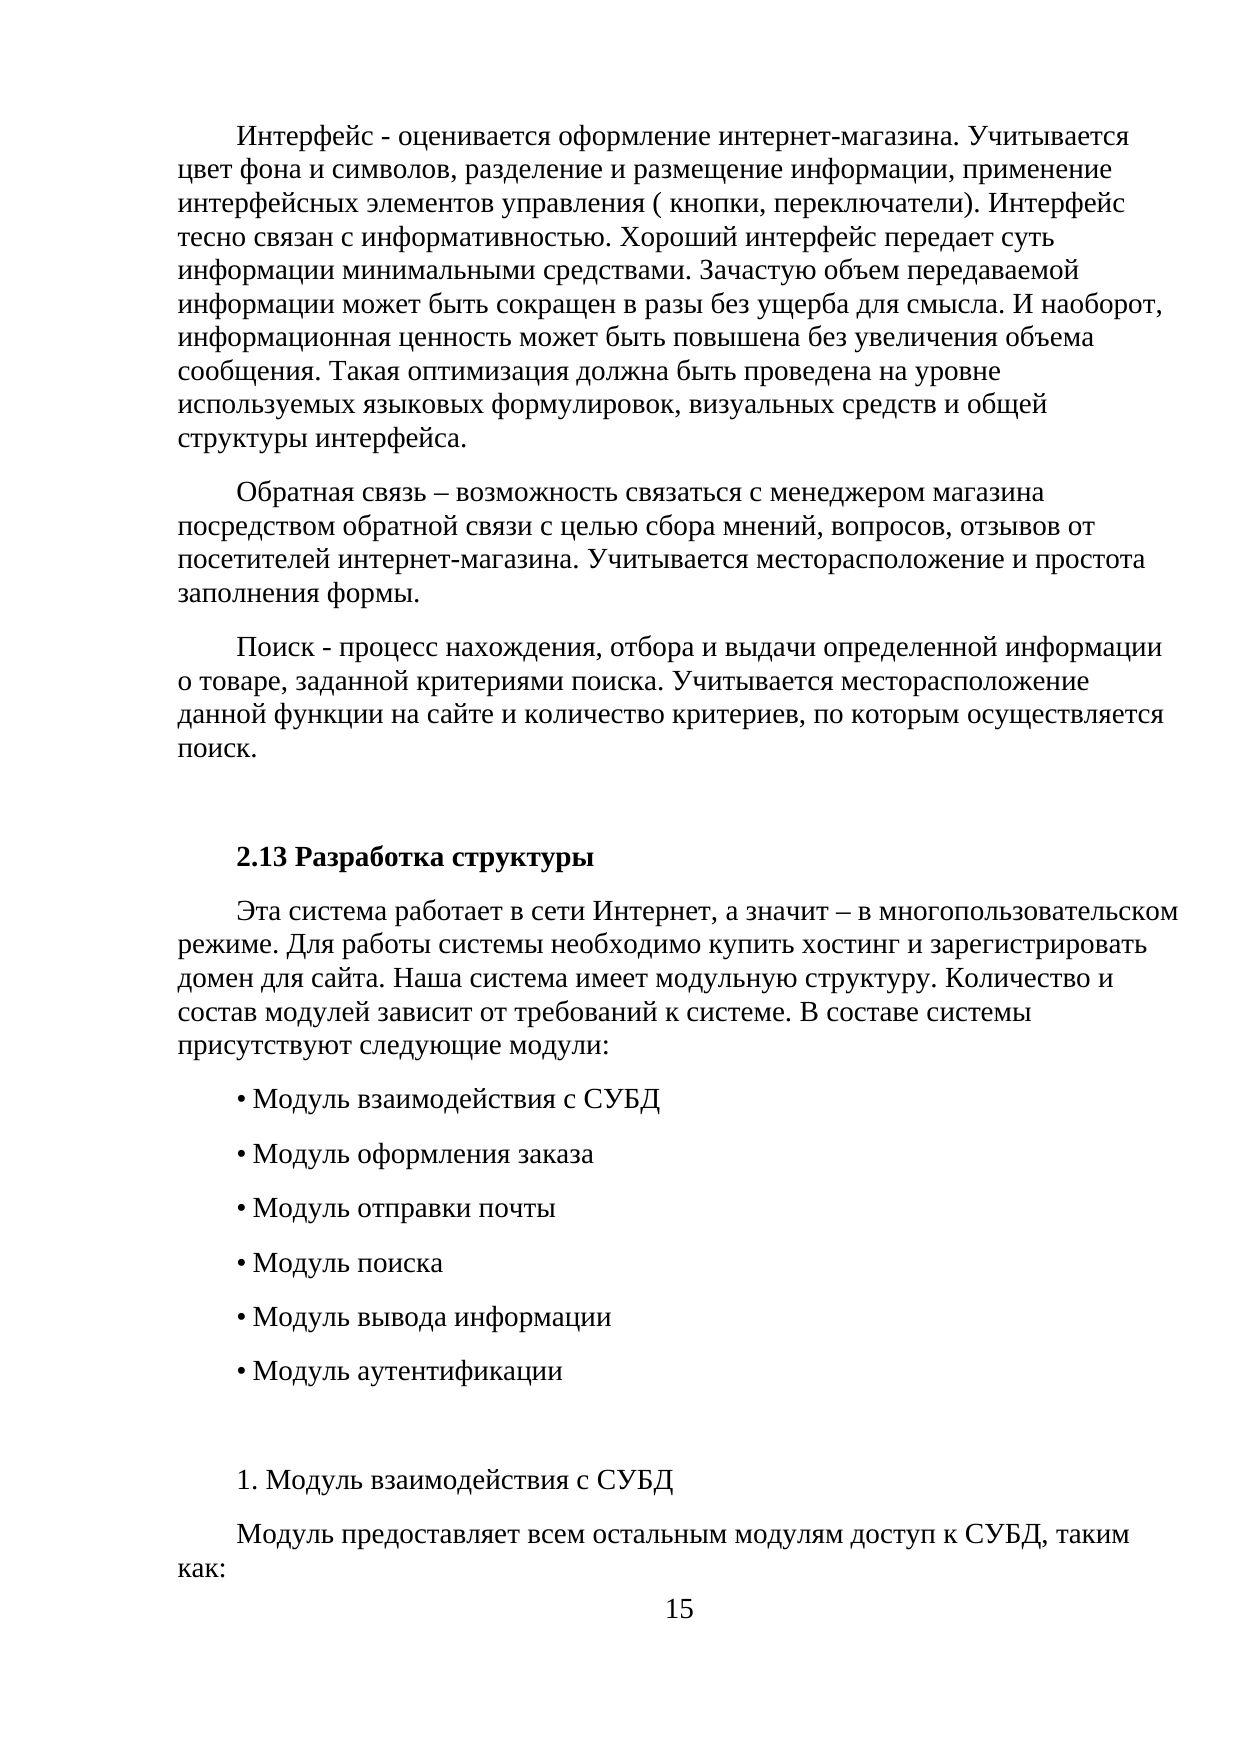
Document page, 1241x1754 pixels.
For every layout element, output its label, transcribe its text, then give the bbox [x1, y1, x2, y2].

text 1. Модуль взаимодействия с СУБД [177, 1462, 1181, 1496]
text Обратная связь – возможность связаться с менеджером магазина посредством обратной связи с целью сбора мнений, вопросов, отзывов от посетителей интернет-магазина. Учитывается месторасположение и простота заполнения формы. [177, 474, 1181, 608]
text • Модуль взаимодействия с СУБД [177, 1082, 1181, 1115]
text • Модуль оформления заказа [177, 1136, 1181, 1169]
text Модуль предоставляет всем остальным модулям доступ к СУБД, таким как: [177, 1517, 1181, 1584]
text • Модуль поиска [177, 1245, 1181, 1278]
text • Модуль вывода информации [177, 1299, 1181, 1333]
text • Модуль аутентификации [177, 1353, 1181, 1387]
text Интерфейс - оценивается оформление интернет-магазина. Учитывается цвет фона и символов, разделение и размещение информации, применение интерфейсных элементов управления ( кнопки, переключатели). Интерфейс тесно связан с информативностью. Хороший интерфейс передает суть информации минимальными средствами. Зачастую объем передаваемой информации может быть сокращен в разы без ущерба для смысла. И наоборот, информационная ценность может быть повышена без увеличения объема сообщения. Такая оптимизация должна быть проведена на уровне используемых языковых формулировок, визуальных средств и общей структуры интерфейса. [177, 118, 1181, 453]
text 2.13 Разработка структуры [177, 839, 1181, 872]
text Поиск - процесс нахождения, отбора и выдачи определенной информации о товаре, заданной критериями поиска. Учитывается месторасположение данной функции на сайте и количество критериев, по которым осуществляется поиск. [177, 629, 1181, 763]
text Эта система работает в сети Интернет, а значит – в многопользовательском режиме. Для работы системы необходимо купить хостинг и зарегистрировать домен для сайта. Наша система имеет модульную структуру. Количество и состав модулей зависит от требований к системе. В составе системы присутствуют следующие модули: [177, 893, 1181, 1061]
text • Модуль отправки почты [177, 1190, 1181, 1224]
